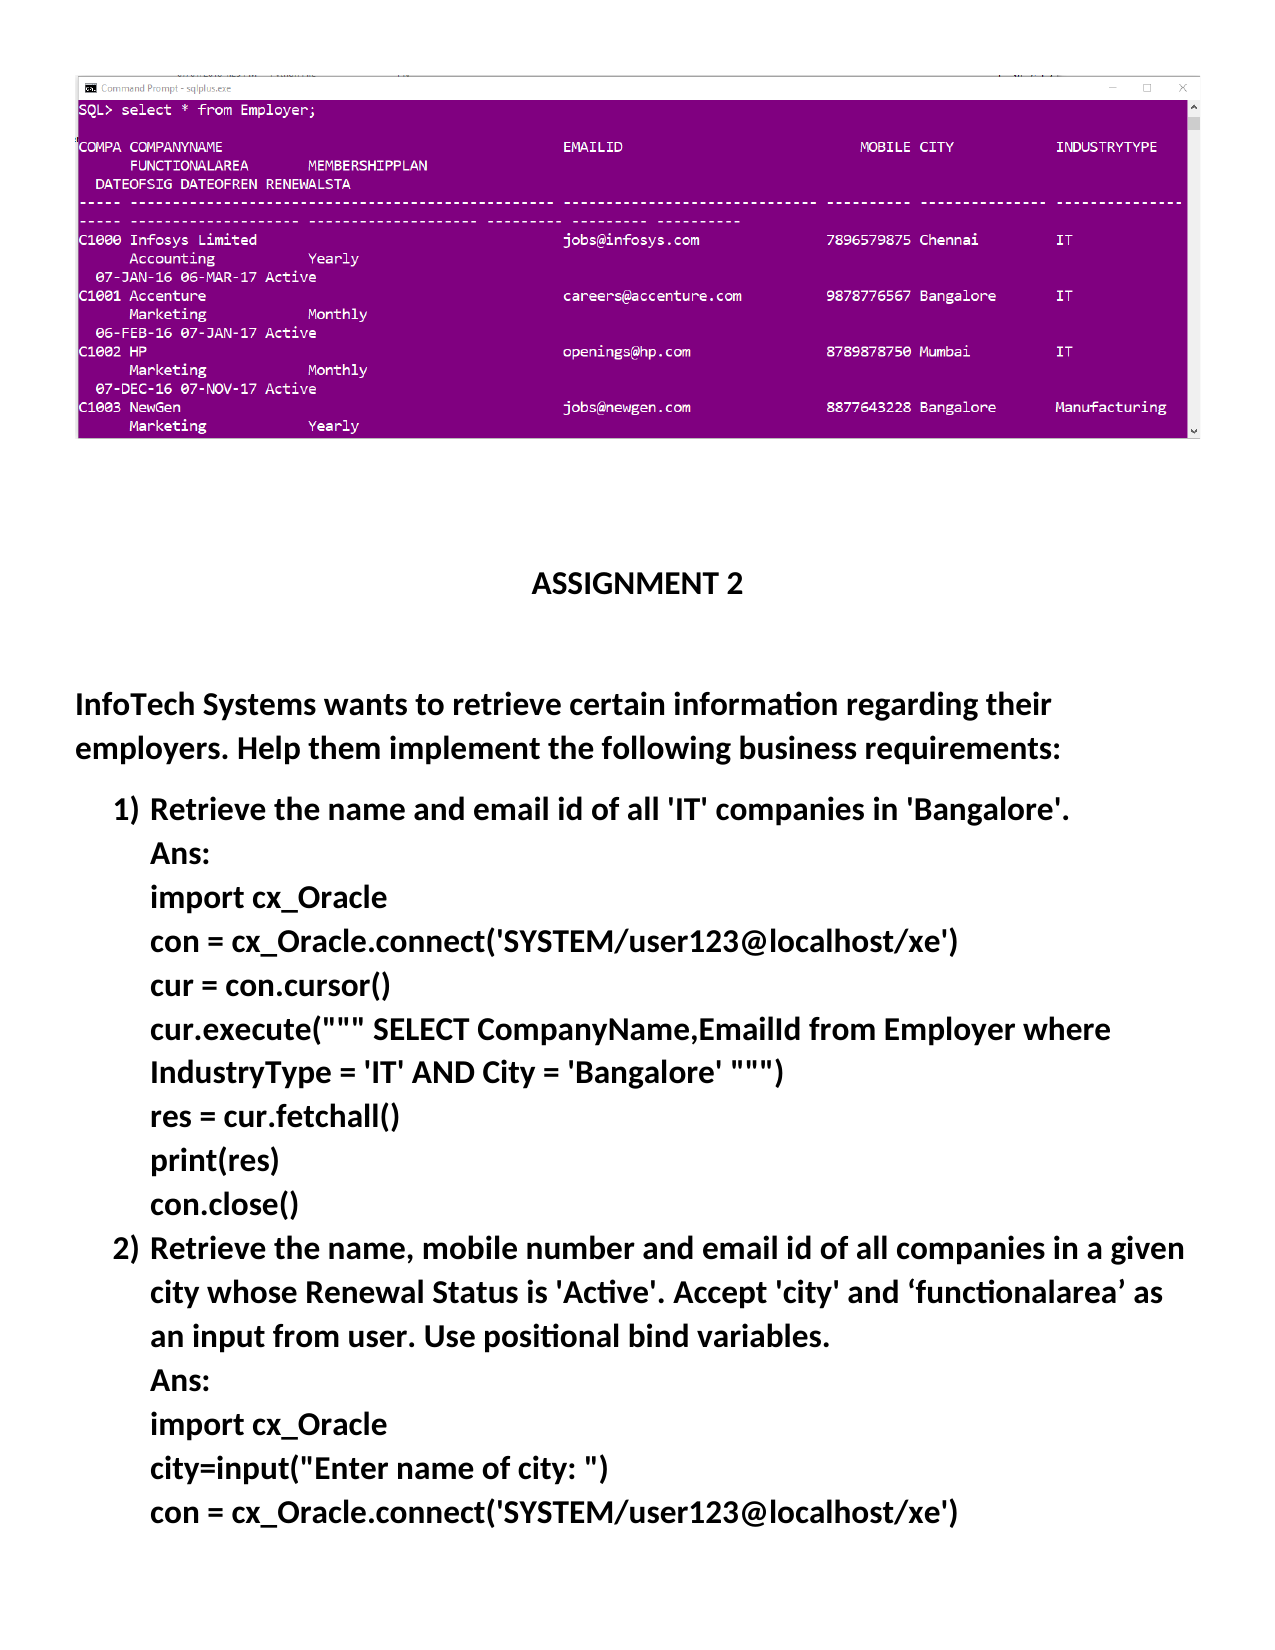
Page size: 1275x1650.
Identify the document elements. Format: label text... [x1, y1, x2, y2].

list print(res) [150, 1139, 1200, 1180]
list import cx_Oracle [150, 1403, 1200, 1444]
list con.close() [150, 1183, 1200, 1224]
text ASSIGNMENT 2 [75, 562, 1200, 603]
list cur = con.cursor() [150, 963, 1200, 1004]
list Ans: [150, 1359, 1200, 1400]
list city=input("Enter name of city: ") [150, 1447, 1200, 1488]
list Retrieve the name, mobile number and email id of all companies in a given city whose Renewal Status is 'Active'. Accept 'city' and ‘functionalarea’ as an input from user. Use positional bind variables. [112, 1227, 1200, 1356]
picture [75, 75, 1200, 439]
list con = cx_Oracle.connect('SYSTEM/user123@localhost/xe') [150, 1491, 1200, 1532]
list Ans: [150, 832, 1200, 872]
list import cx_Oracle [150, 876, 1200, 916]
list Retrieve the name and email id of all 'IT' companies in 'Bangalore'. [112, 788, 1200, 828]
list res = cur.fetchall() [150, 1095, 1200, 1136]
text InfoTech Systems wants to retrieve certain information regarding their employers. Help them implement the following business requirements: [75, 683, 1200, 768]
list con = cx_Oracle.connect('SYSTEM/user123@localhost/xe') [150, 919, 1200, 960]
list cur.execute(""" SELECT CompanyName,EmailId from Employer where IndustryType = 'IT' AND City = 'Bangalore' """) [150, 1007, 1200, 1092]
